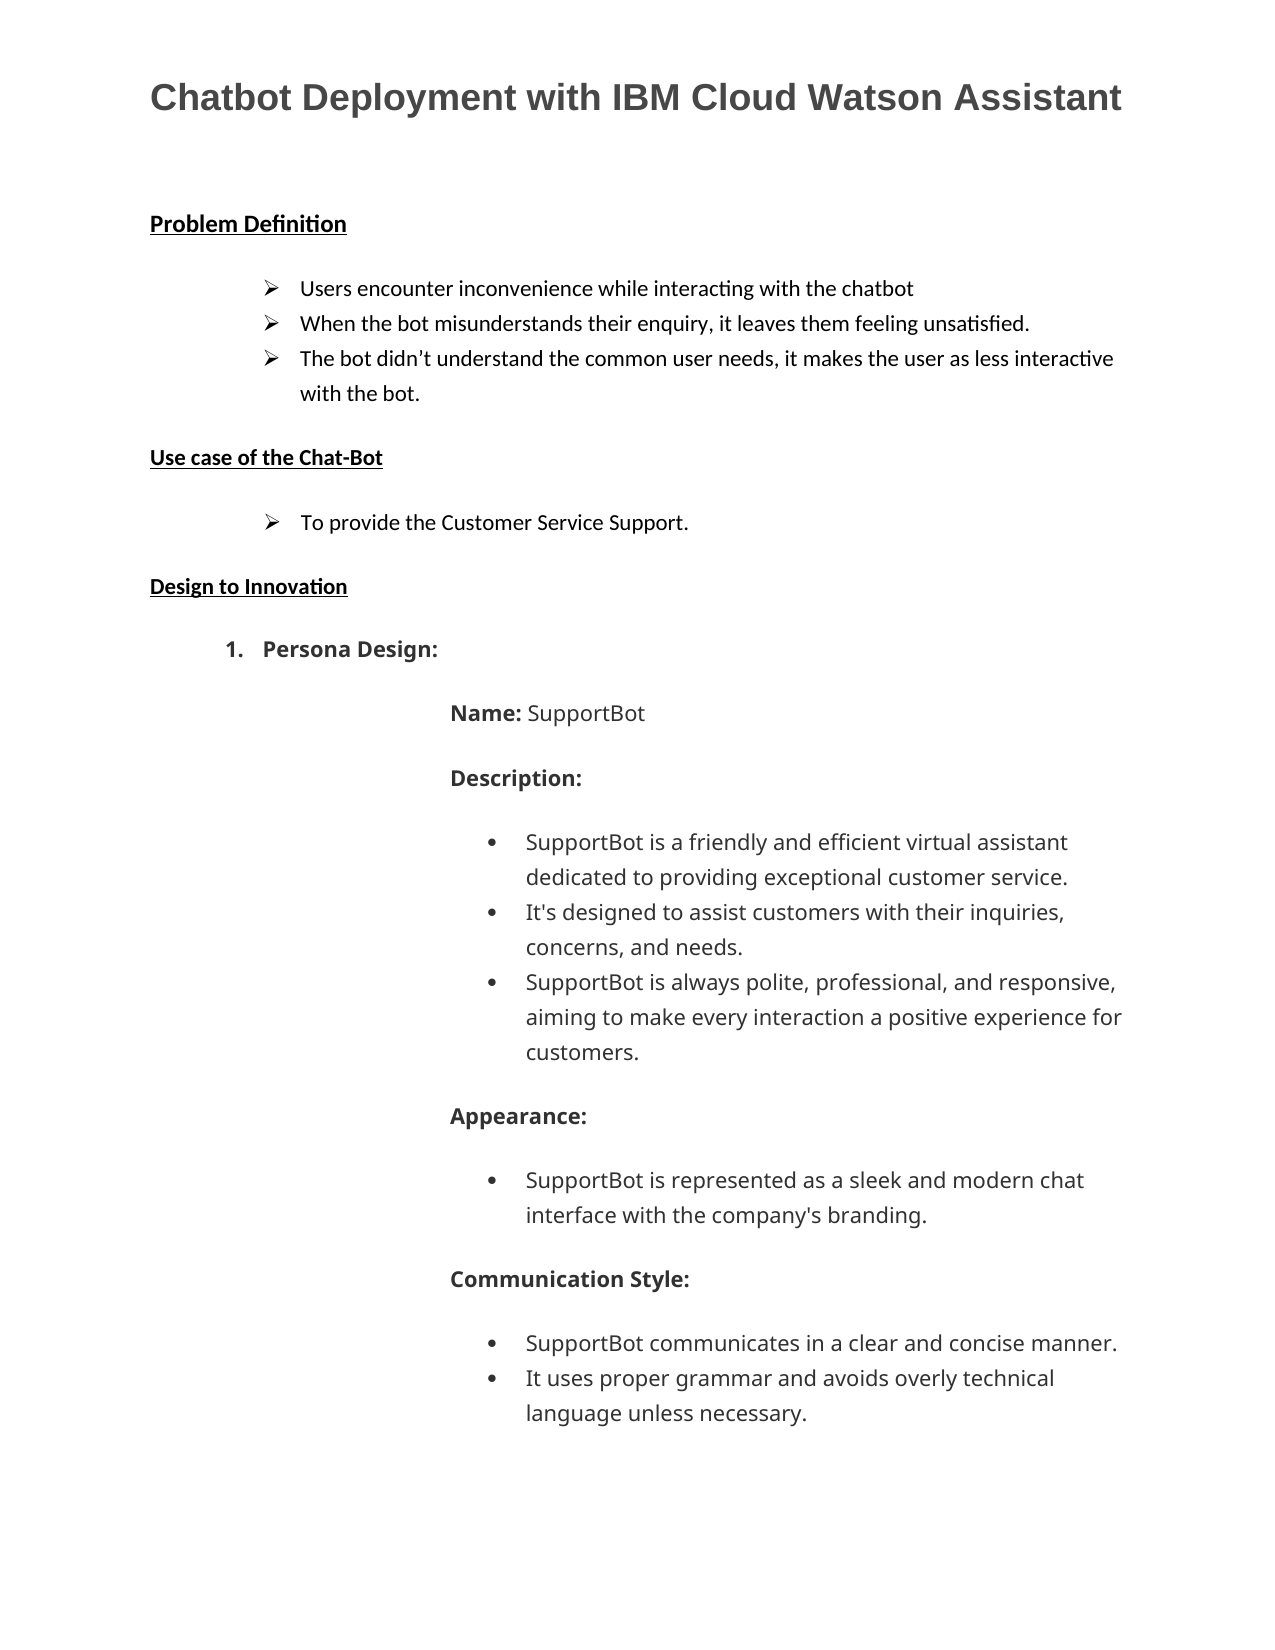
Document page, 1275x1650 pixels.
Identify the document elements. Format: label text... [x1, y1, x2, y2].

text Description: [375, 757, 1125, 792]
text Problem Definition [150, 203, 1125, 238]
list It's designed to assist customers with their inquiries, concerns, and needs. [488, 892, 1125, 962]
text Communication Style: [375, 1259, 1125, 1294]
list SupportBot is always polite, professional, and responsive, aiming to make every interaction a positive experience for customers. [488, 962, 1125, 1067]
list SupportBot communicates in a clear and concise manner. [488, 1323, 1125, 1358]
list Users encounter inconvenience while interacting with the chatbot [262, 267, 1125, 302]
list Persona Design: [225, 629, 1125, 664]
list SupportBot is a friendly and efficient virtual assistant dedicated to providing exceptional customer service. [488, 822, 1125, 892]
text Appearance: [375, 1096, 1125, 1131]
list It uses proper grammar and avoids overly technical language unless necessary. [488, 1358, 1125, 1428]
list The bot didn’t understand the common user needs, it makes the user as less interactive with the bot. [262, 337, 1125, 407]
list SupportBot is represented as a sleek and modern chat interface with the company's branding. [488, 1160, 1125, 1230]
text Use case of the Chat-Bot [150, 437, 1125, 472]
list To provide the Customer Service Support. [263, 501, 1125, 536]
list When the bot misunderstands their enquiry, it leaves them feeling unsatisfied. [262, 302, 1125, 337]
text Name: SupportBot [375, 693, 1125, 728]
text Design to Innovation [150, 565, 1125, 600]
